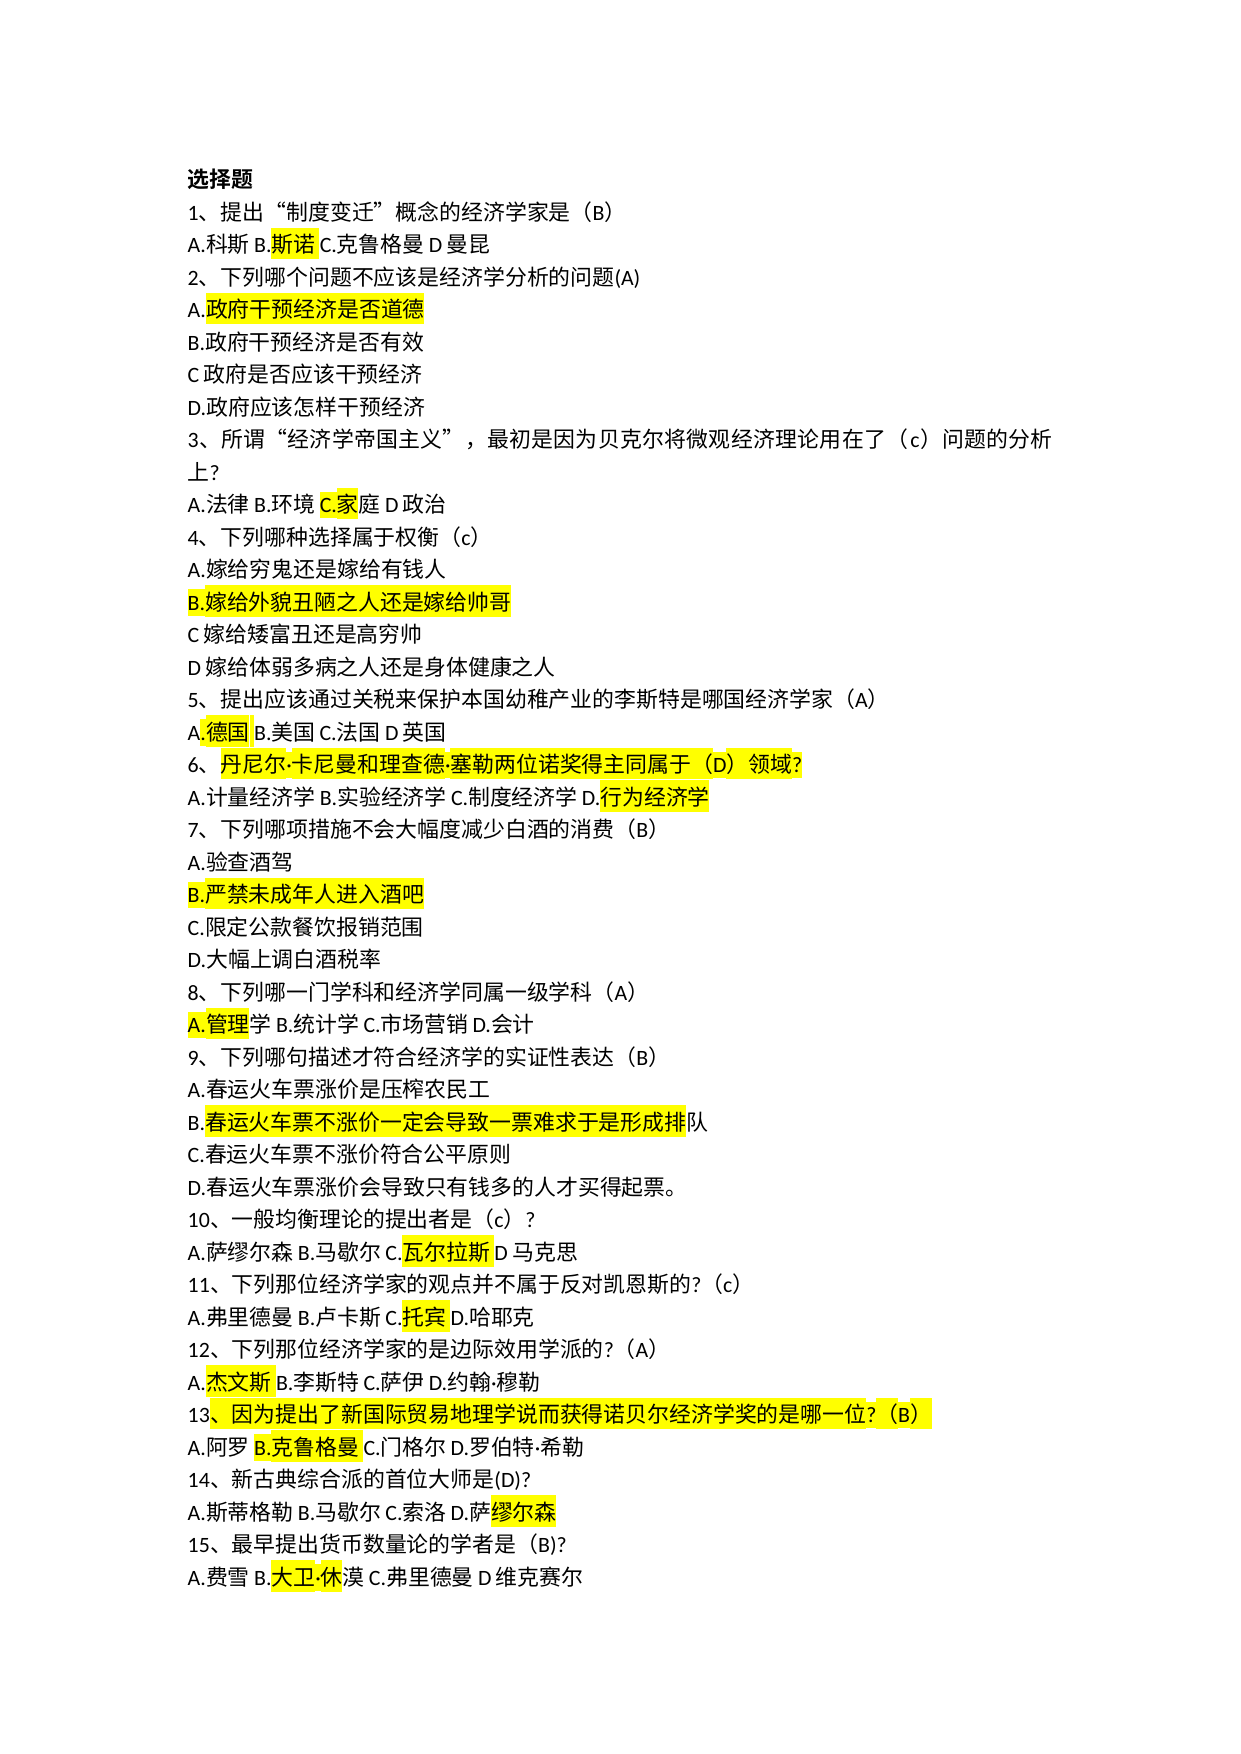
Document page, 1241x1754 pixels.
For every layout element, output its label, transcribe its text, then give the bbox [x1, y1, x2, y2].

text A.德国B.美国C.法国D英国 [187, 714, 1053, 747]
text A.春运火车票涨价是压榨农民工 [187, 1072, 1053, 1104]
text 3、所谓“经济学帝国主义”，最初是因为贝克尔将微观经济理论用在了（c）问题的分析上? [187, 422, 1053, 487]
text A.阿罗B.克鲁格曼C.门格尔D.罗伯特·希勒 [187, 1429, 1053, 1462]
text A.费雪B.大卫·休漠C.弗里德曼D维克赛尔 [187, 1559, 1053, 1592]
text 12、下列那位经济学家的是边际效用学派的?（A） [187, 1332, 1053, 1364]
text D.政府应该怎样干预经济 [187, 389, 1053, 422]
text D.大幅上调白酒税率 [187, 942, 1053, 974]
text 11、下列那位经济学家的观点并不属于反对凯恩斯的?（c） [187, 1267, 1053, 1299]
text 15、最早提出货币数量论的学者是（B)? [187, 1527, 1053, 1559]
text A.科斯B.斯诺C.克鲁格曼D曼昆 [187, 227, 1053, 259]
text 4、下列哪种选择属于权衡（c） [187, 519, 1053, 552]
text A.政府干预经济是否道德 [187, 292, 1053, 324]
text 5、提出应该通过关税来保护本国幼稚产业的李斯特是哪国经济学家（A） [187, 682, 1053, 714]
text A.嫁给穷鬼还是嫁给有钱人 [187, 552, 1053, 584]
text A.验查酒驾 [187, 844, 1053, 877]
text D嫁给体弱多病之人还是身体健康之人 [187, 649, 1053, 682]
text B.春运火车票不涨价一定会导致一票难求于是形成排队 [187, 1104, 1053, 1137]
text A.计量经济学B.实验经济学C.制度经济学D.行为经济学 [187, 779, 1053, 812]
text 14、新古典综合派的首位大师是(D)? [187, 1462, 1053, 1494]
text C嫁给矮富丑还是高穷帅 [187, 617, 1053, 649]
text D.春运火车票涨价会导致只有钱多的人才买得起票。 [187, 1169, 1053, 1202]
text B.政府干预经济是否有效 [187, 324, 1053, 357]
text 13、因为提出了新国际贸易地理学说而获得诺贝尔经济学奖的是哪一位?（B） [187, 1397, 1053, 1429]
text C政府是否应该干预经济 [187, 357, 1053, 389]
text A.管理学B.统计学C.市场营销D.会计 [187, 1007, 1053, 1039]
text A.斯蒂格勒B.马歇尔C.索洛D.萨缪尔森 [187, 1494, 1053, 1527]
text A.杰文斯B.李斯特C.萨伊D.约翰·穆勒 [187, 1364, 1053, 1397]
text 10、一般均衡理论的提出者是（c）? [187, 1202, 1053, 1234]
text C.春运火车票不涨价符合公平原则 [187, 1137, 1053, 1169]
text 6、丹尼尔·卡尼曼和理查德·塞勒两位诺奖得主同属于（D）领域? [187, 747, 1053, 779]
text 7、下列哪项措施不会大幅度减少白酒的消费（B） [187, 812, 1053, 844]
text 2、下列哪个问题不应该是经济学分析的问题(A) [187, 259, 1053, 292]
text B.嫁给外貌丑陋之人还是嫁给帅哥 [187, 584, 1053, 617]
text 1、提出“制度变迁”概念的经济学家是（B） [187, 194, 1053, 227]
text A.萨缪尔森B.马歇尔C.瓦尔拉斯D马克思 [187, 1234, 1053, 1267]
text A.法律B.环境C.家庭D政治 [187, 487, 1053, 519]
text 8、下列哪一门学科和经济学同属一级学科（A） [187, 974, 1053, 1007]
text 选择题 [187, 162, 1053, 194]
text 9、下列哪句描述才符合经济学的实证性表达（B） [187, 1039, 1053, 1072]
text C.限定公款餐饮报销范围 [187, 909, 1053, 942]
text B.严禁未成年人进入酒吧 [187, 877, 1053, 909]
text A.弗里德曼B.卢卡斯C.托宾D.哈耶克 [187, 1299, 1053, 1332]
